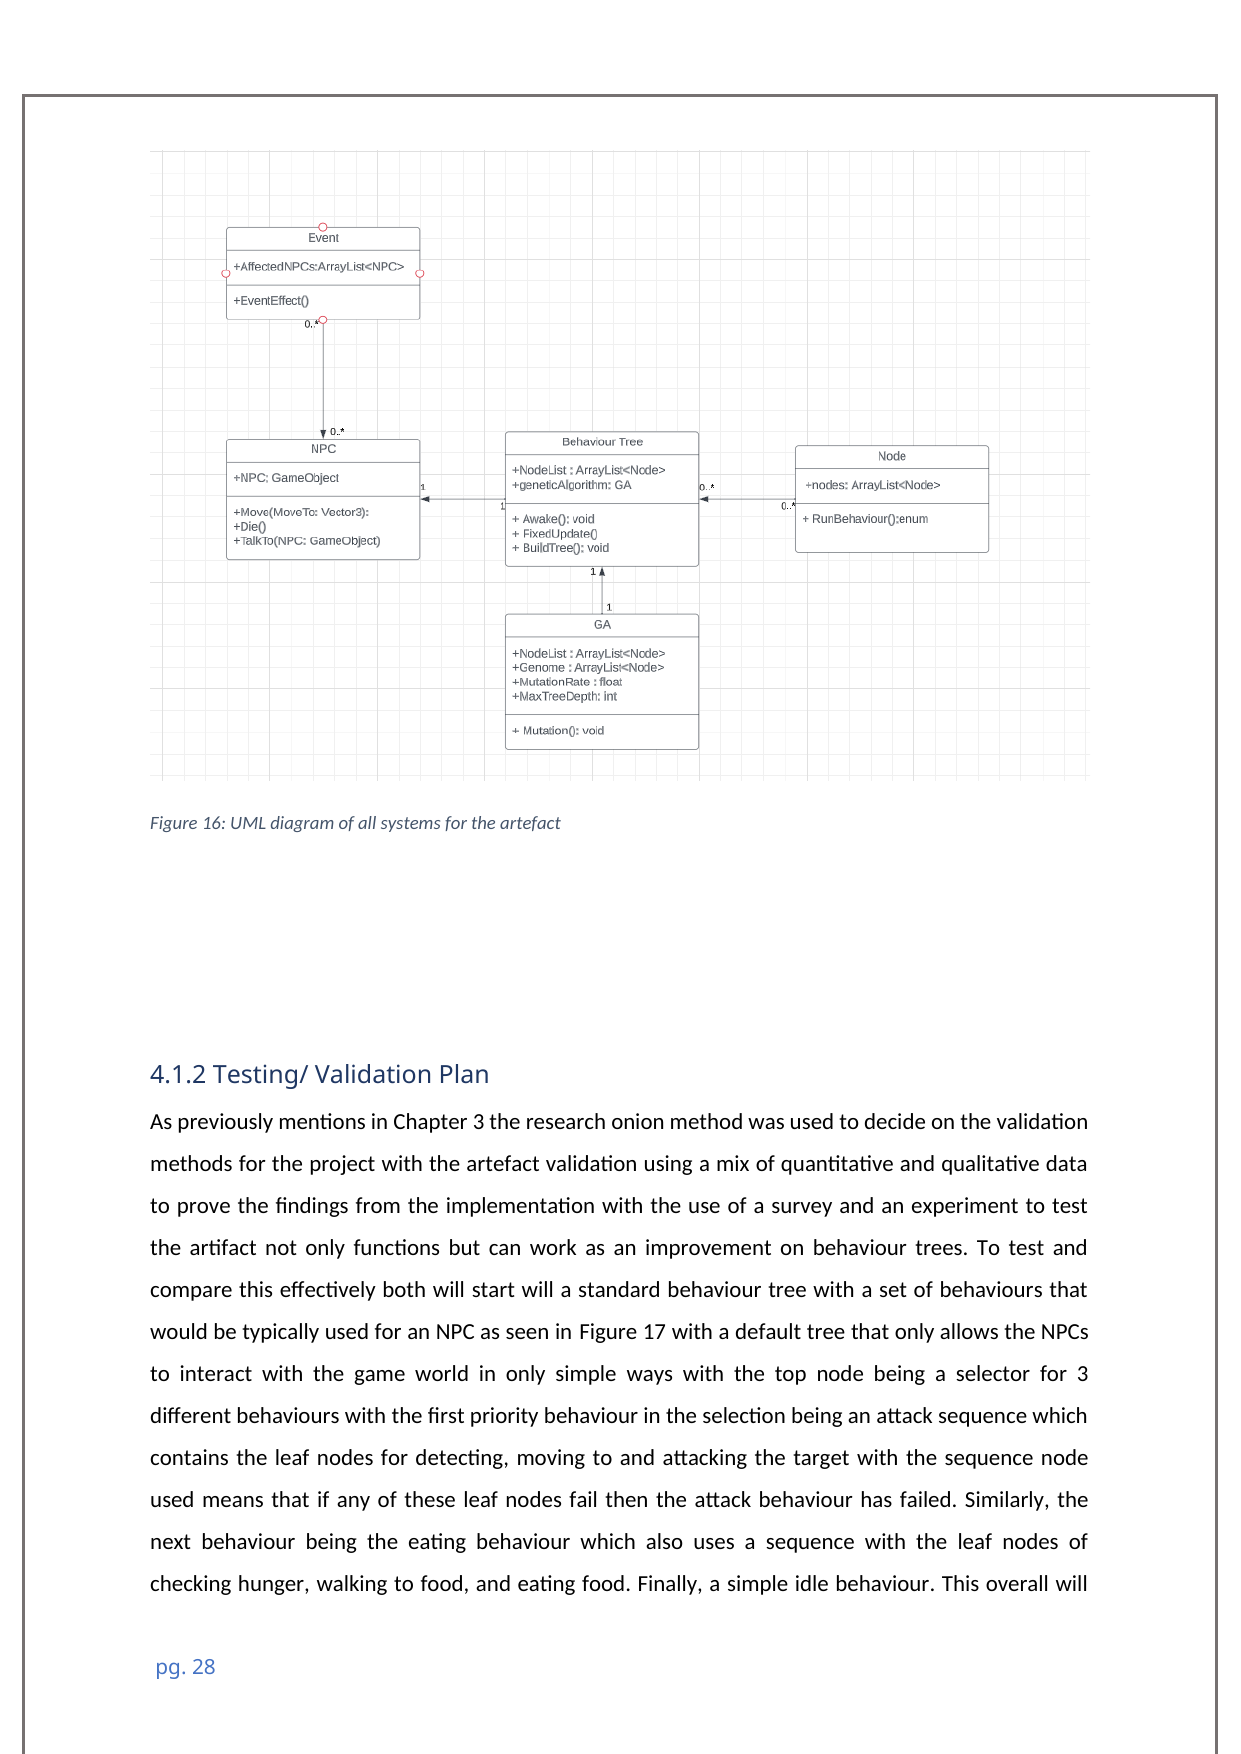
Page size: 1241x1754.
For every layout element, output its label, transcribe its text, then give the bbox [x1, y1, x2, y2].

picture [150, 150, 1091, 781]
subtitle 4.1.2 Testing/ Validation Plan [150, 1056, 1090, 1090]
